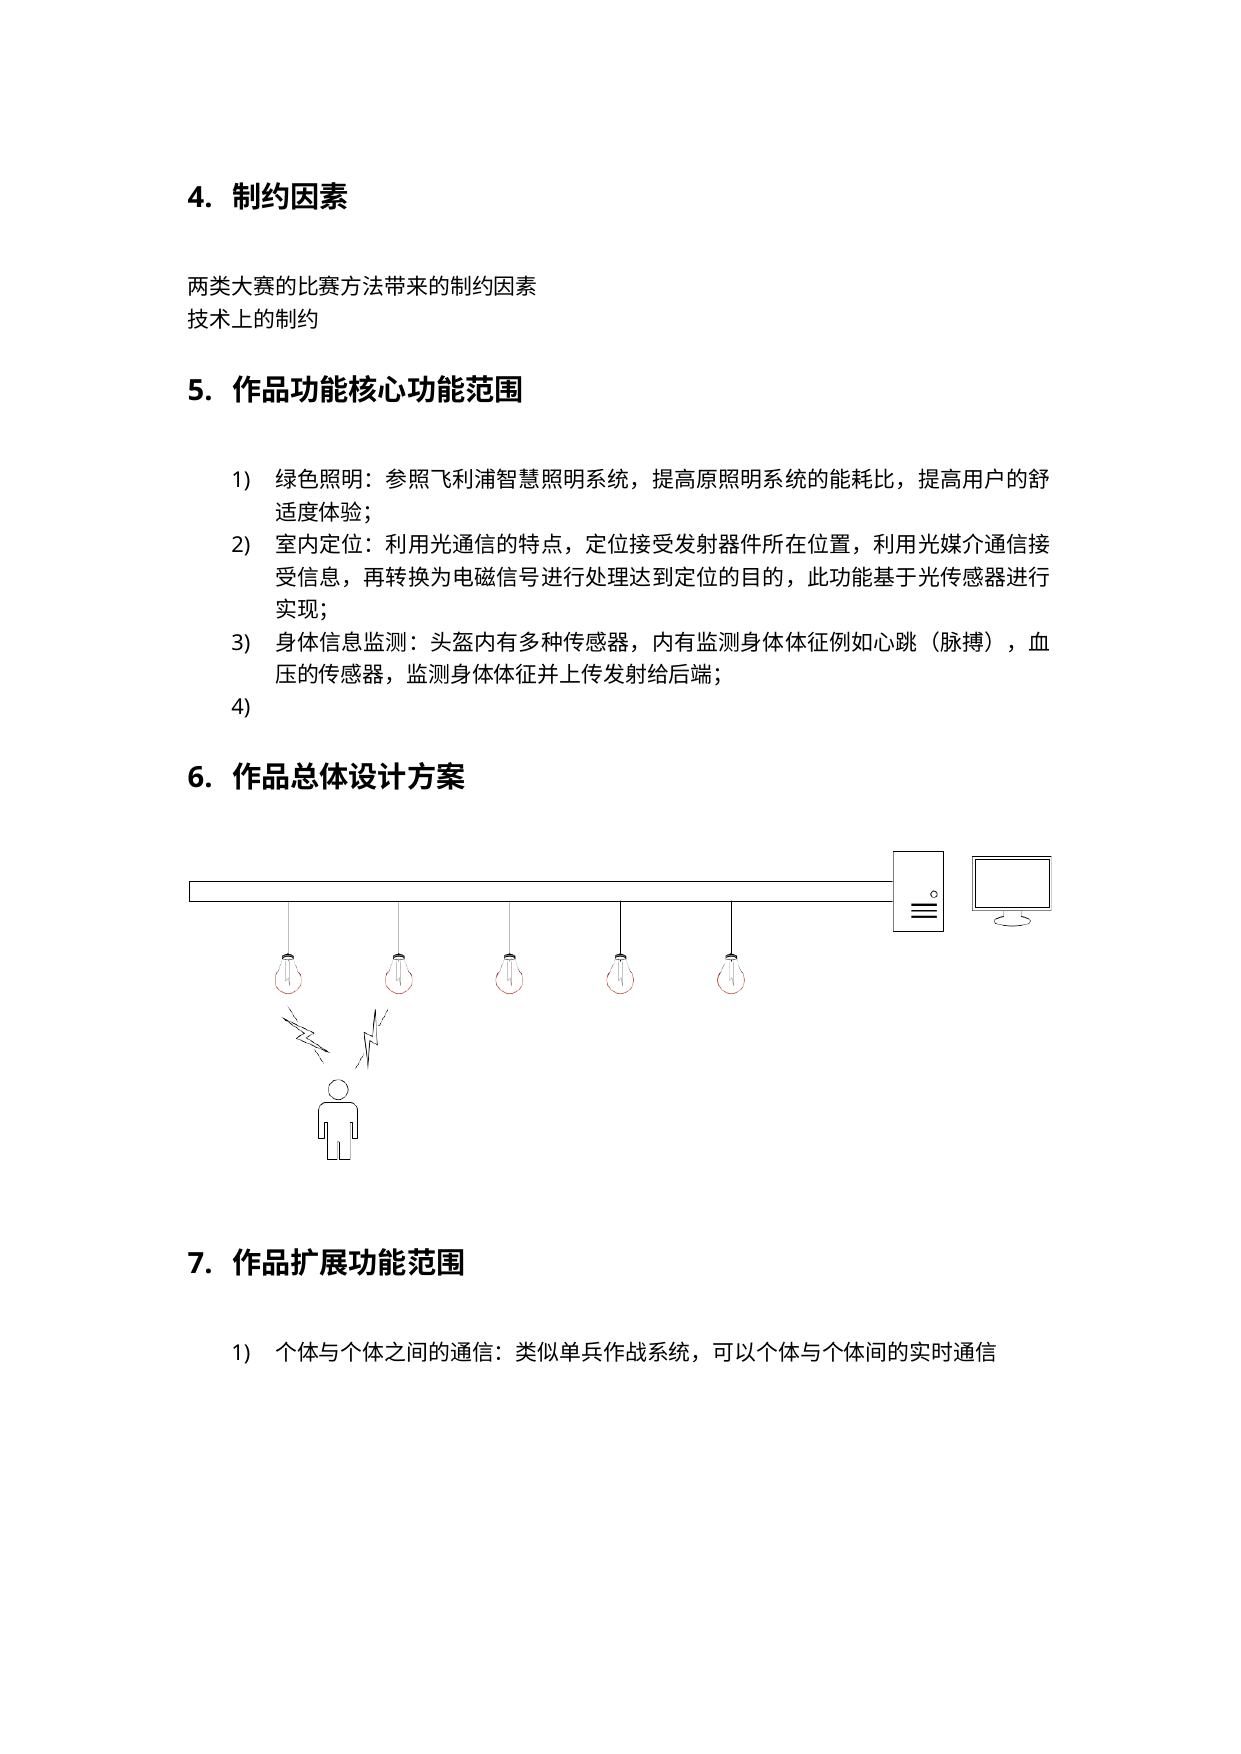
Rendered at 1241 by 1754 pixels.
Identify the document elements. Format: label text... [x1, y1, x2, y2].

list 室内定位：利用光通信的特点，定位接受发射器件所在位置，利用光媒介通信接受信息，再转换为电磁信号进行处理达到定位的目的，此功能基于光传感器进行实现； [231, 527, 1053, 624]
list 身体信息监测：头盔内有多种传感器，内有监测身体体征例如心跳（脉搏），血压的传感器，监测身体体征并上传发射给后端； [231, 624, 1053, 689]
text 两类大赛的比赛方法带来的制约因素 [187, 269, 1053, 301]
subtitle 制约因素 [187, 162, 1053, 227]
subtitle 作品总体设计方案 [187, 743, 1053, 808]
text 技术上的制约 [187, 301, 1053, 334]
subtitle 作品扩展功能范围 [187, 1228, 1053, 1293]
list 个体与个体之间的通信：类似单兵作战系统，可以个体与个体间的实时通信 [231, 1335, 1053, 1367]
subtitle 作品功能核心功能范围 [187, 355, 1053, 420]
list 绿色照明：参照飞利浦智慧照明系统，提高原照明系统的能耗比，提高用户的舒适度体验； [231, 462, 1053, 527]
